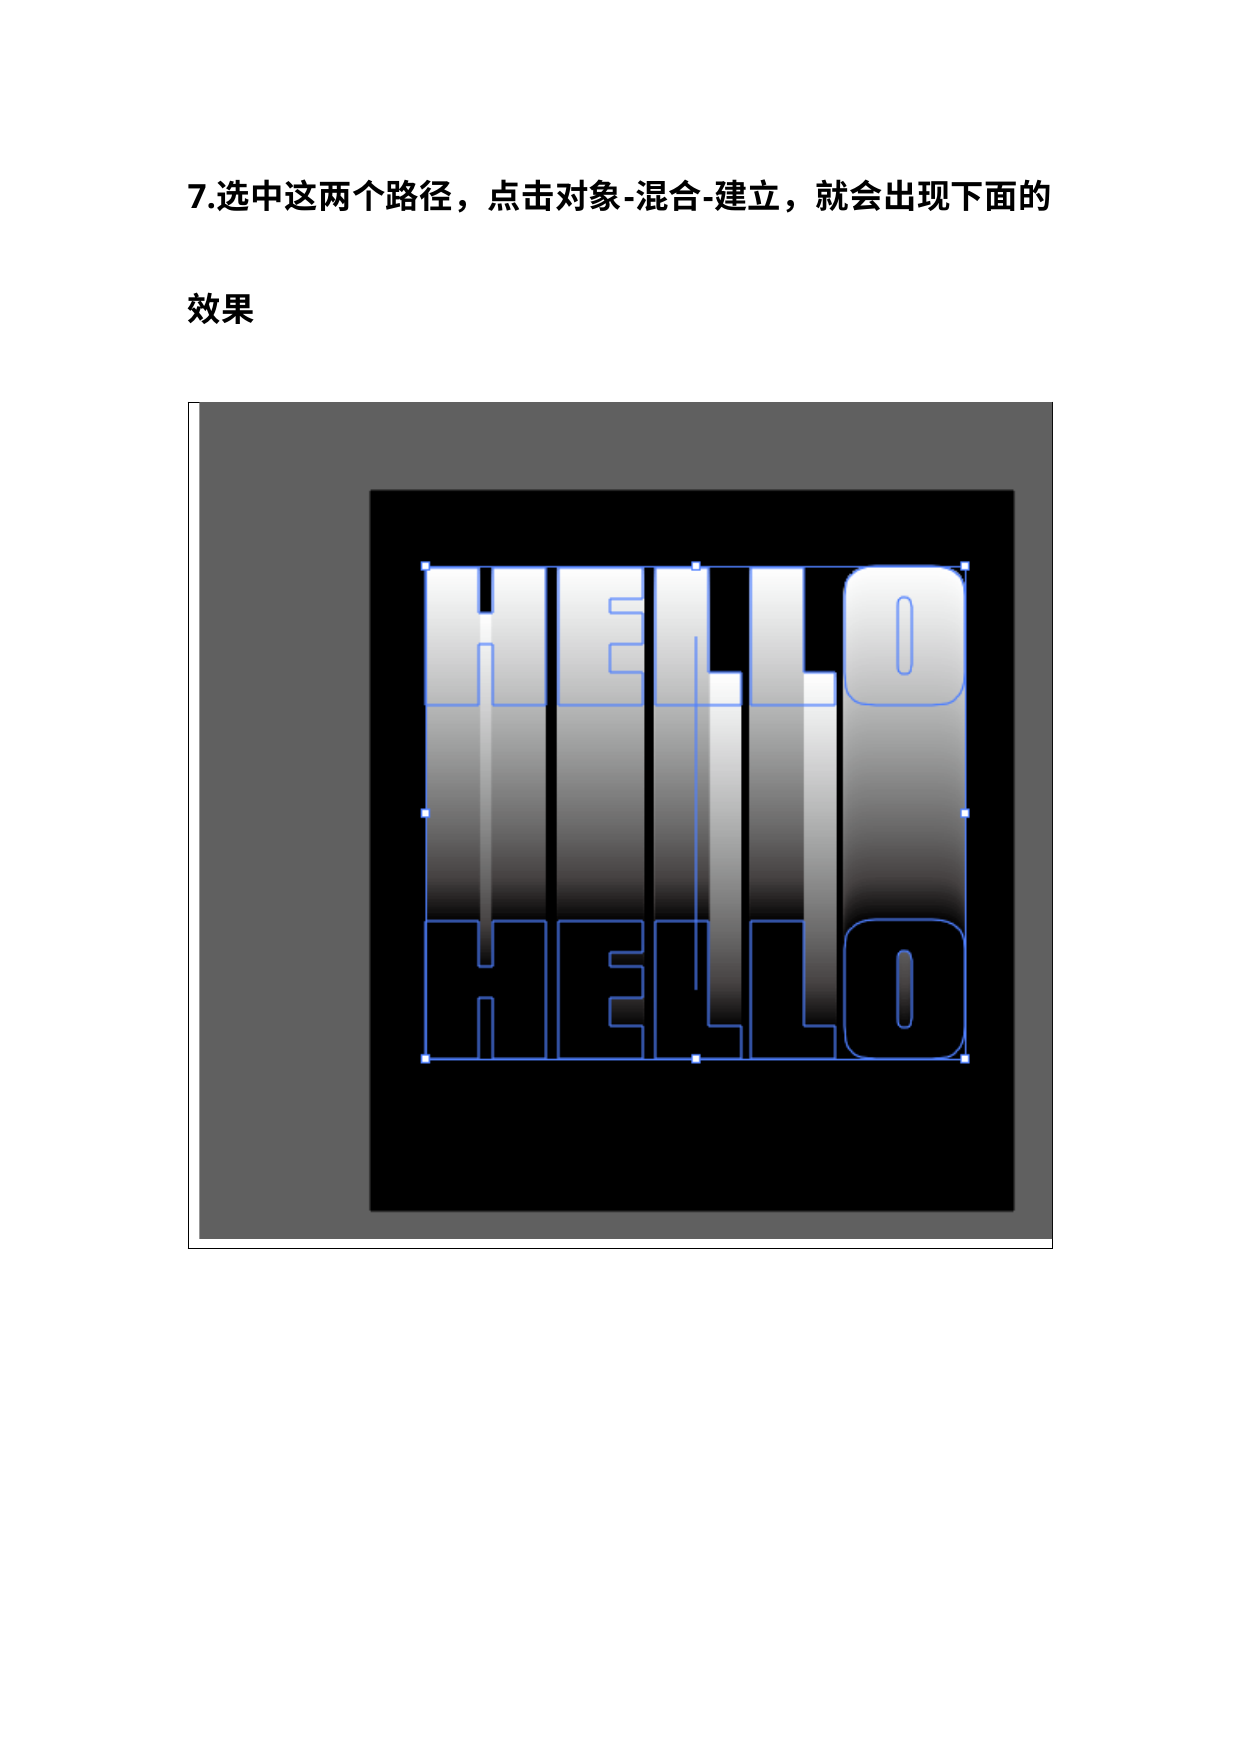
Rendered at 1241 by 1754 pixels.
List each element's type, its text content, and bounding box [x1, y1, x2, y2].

picture [199, 402, 1053, 1239]
table_header [189, 403, 1052, 1248]
subtitle 7.选中这两个路径，点击对象-混合-建立，就会出现下面的效果 [187, 162, 1053, 339]
